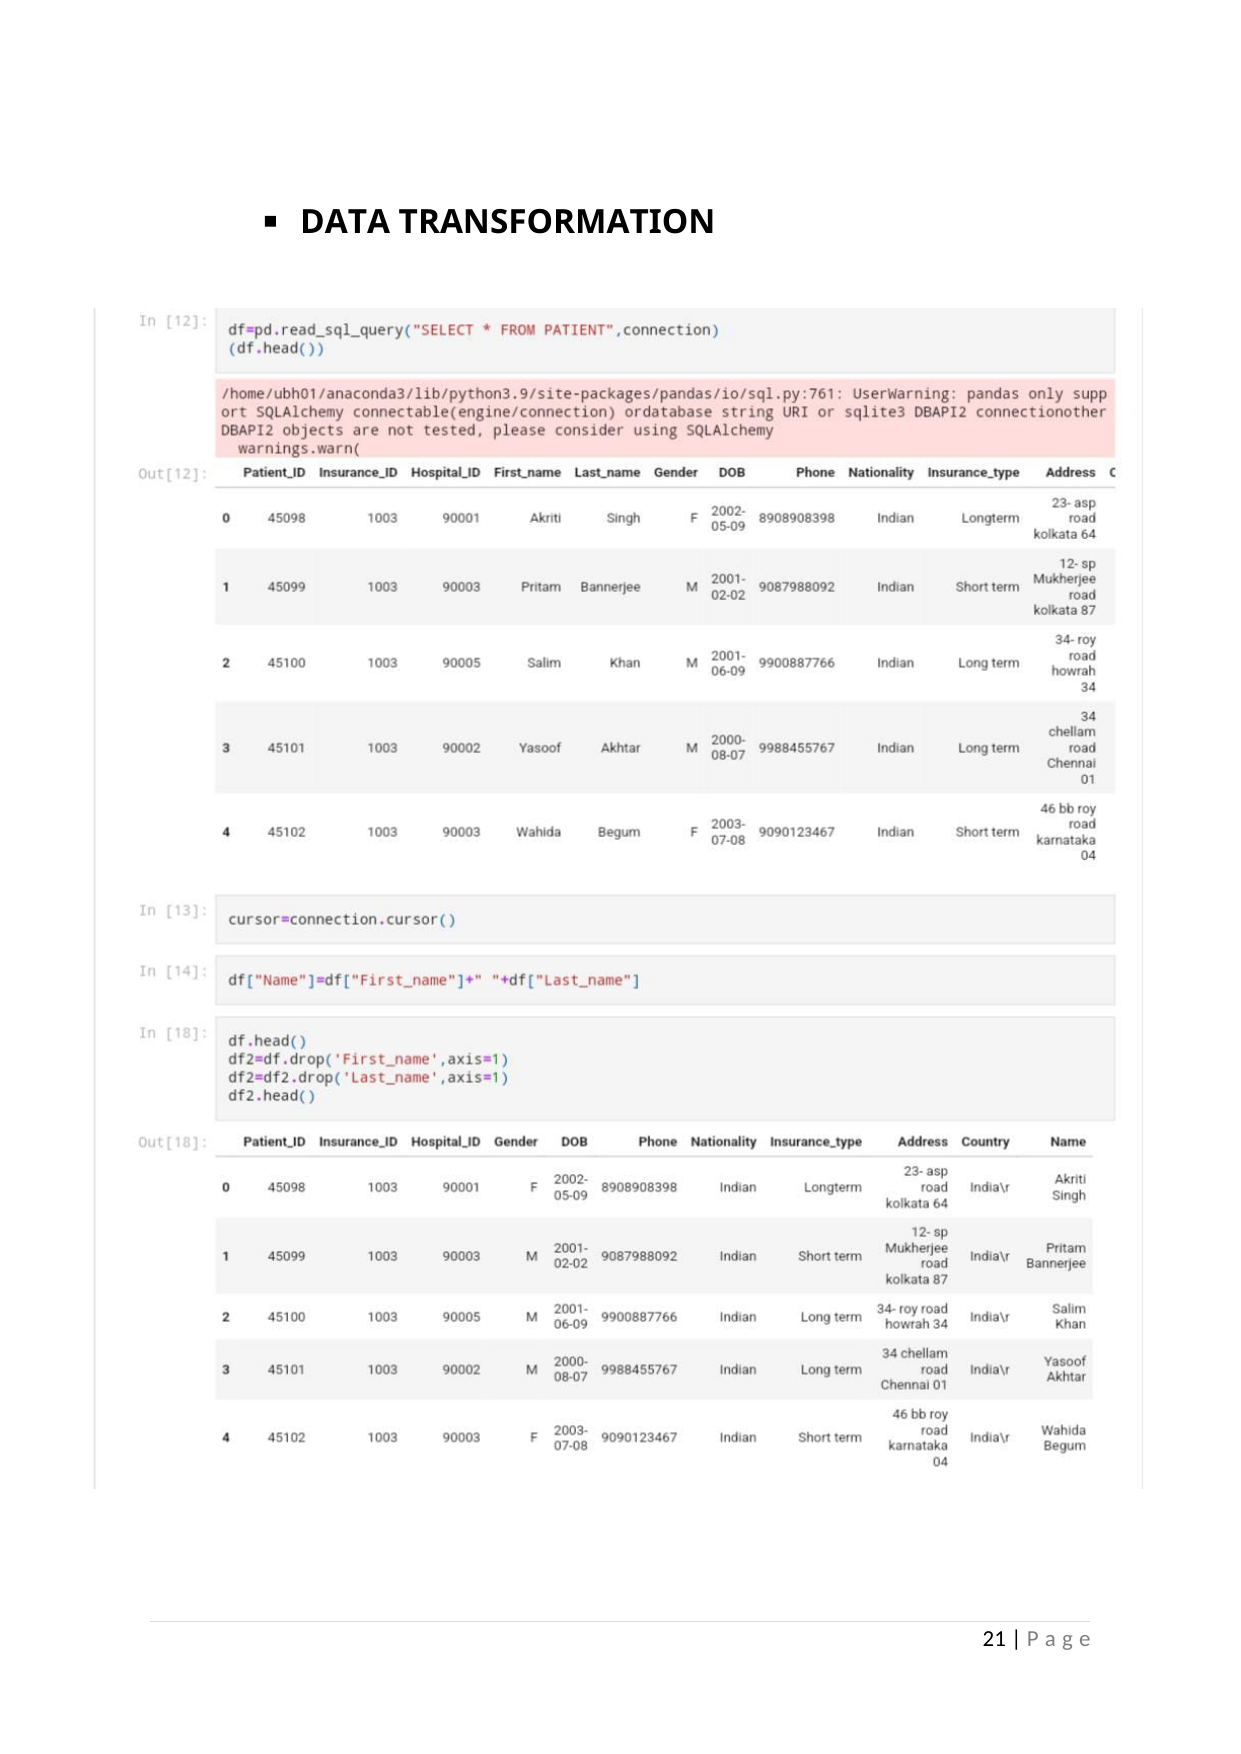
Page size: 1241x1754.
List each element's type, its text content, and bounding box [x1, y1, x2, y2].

list DATA TRANSFORMATION [262, 198, 1090, 243]
picture [67, 308, 1162, 1489]
